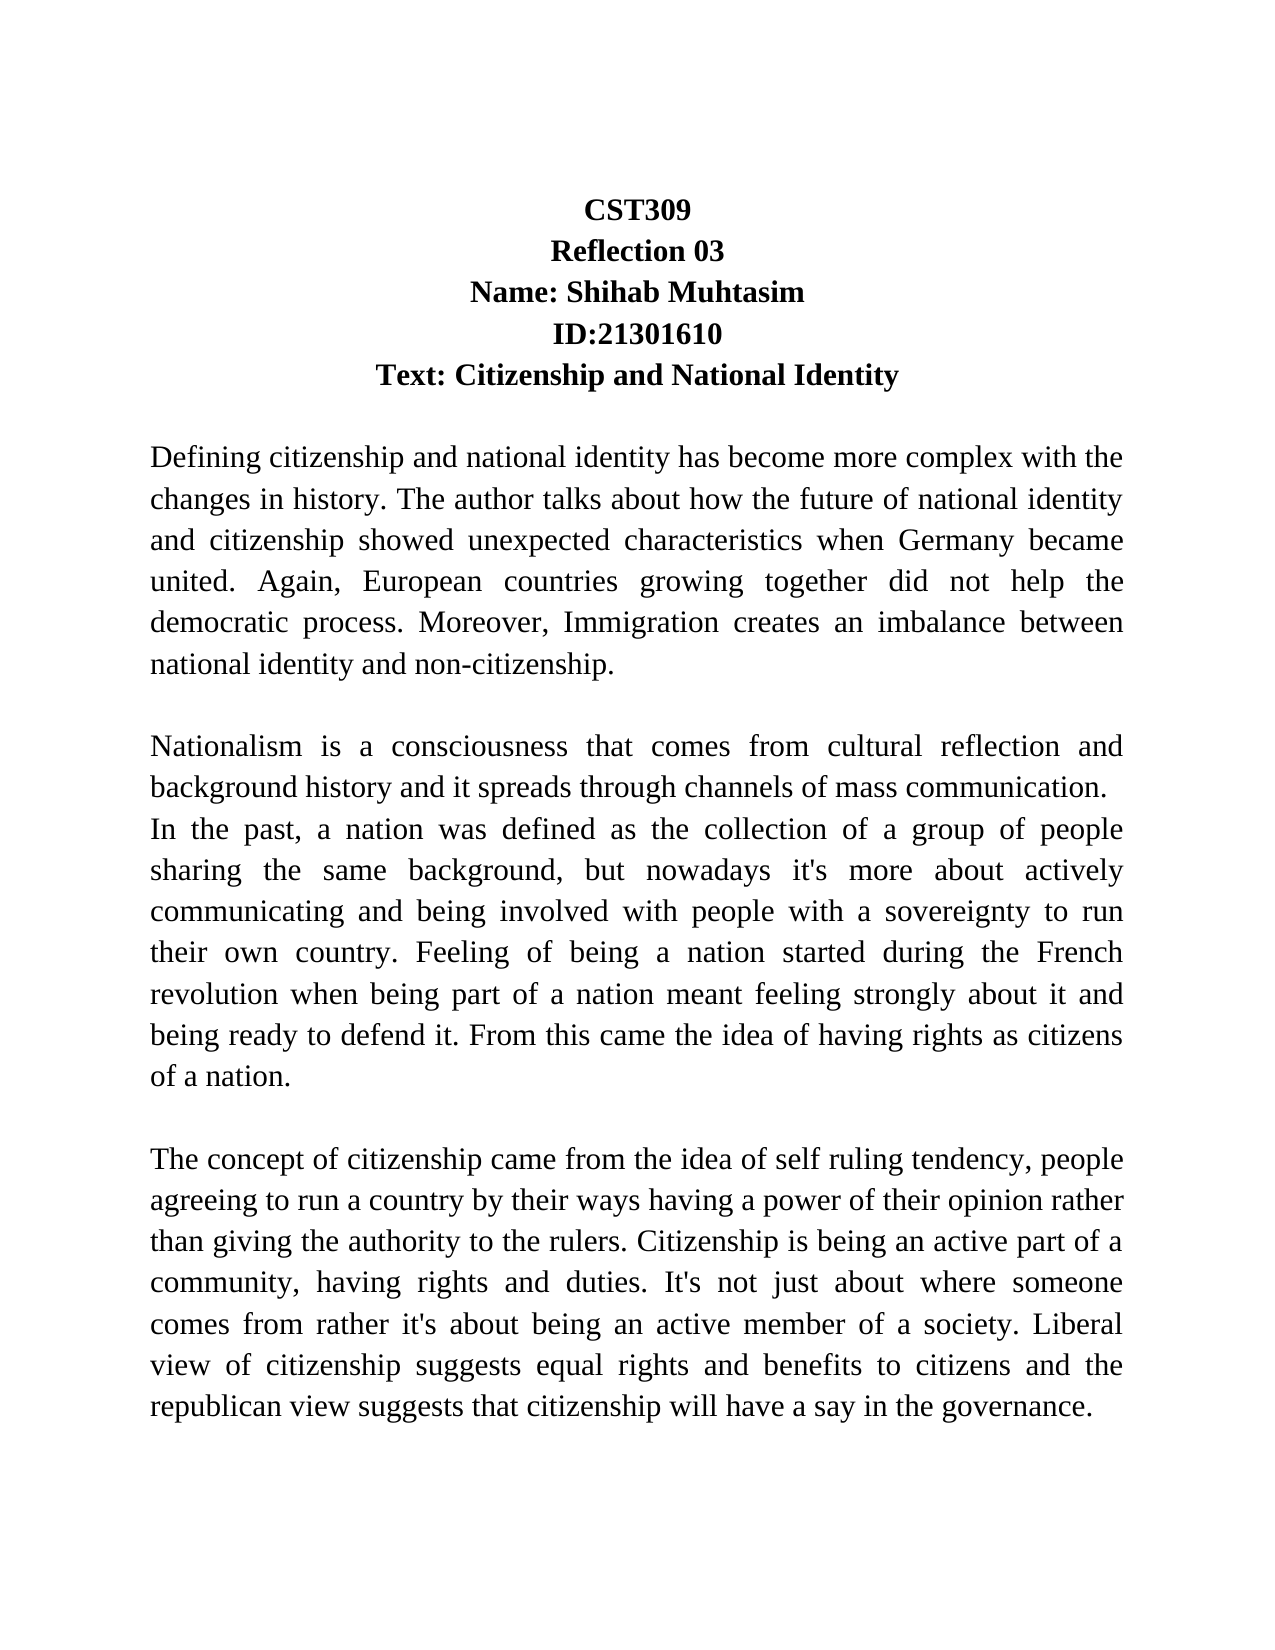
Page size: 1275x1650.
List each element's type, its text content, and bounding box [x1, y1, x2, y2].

text CST309 [150, 191, 1125, 227]
text Nationalism is a consciousness that comes from cultural reflection and background history and it spreads through channels of mass communication. [150, 727, 1125, 805]
text Text: Citizenship and National Identity [150, 356, 1125, 392]
text In the past, a nation was defined as the collection of a group of people sharing the same background, but nowadays it's more about actively communicating and being involved with people with a sovereignty to run their own country. Feeling of being a nation started during the French revolution when being part of a nation meant feeling strongly about it and being ready to defend it. From this came the idea of having rights as citizens of a nation. [150, 810, 1125, 1093]
text The concept of citizenship came from the idea of self ruling tendency, people agreeing to run a country by their ways having a power of their opinion rather than giving the authority to the rulers. Citizenship is being an active part of a community, having rights and duties. It's not just about where someone comes from rather it's about being an active member of a society. Liberal view of citizenship suggests equal rights and benefits to citizens and the republican view suggests that citizenship will have a say in the governance. [150, 1140, 1125, 1423]
text Defining citizenship and national identity has become more complex with the changes in history. The author talks about how the future of national identity and citizenship showed unexpected characteristics when Germany became united. Again, European countries growing together did not help the democratic process. Moreover, Immigration creates an imbalance between national identity and non-citizenship. [150, 439, 1125, 681]
text ID:21301610 [150, 315, 1125, 351]
text Name: Shihab Muhtasim [150, 274, 1125, 310]
text Reflection 03 [150, 232, 1125, 268]
